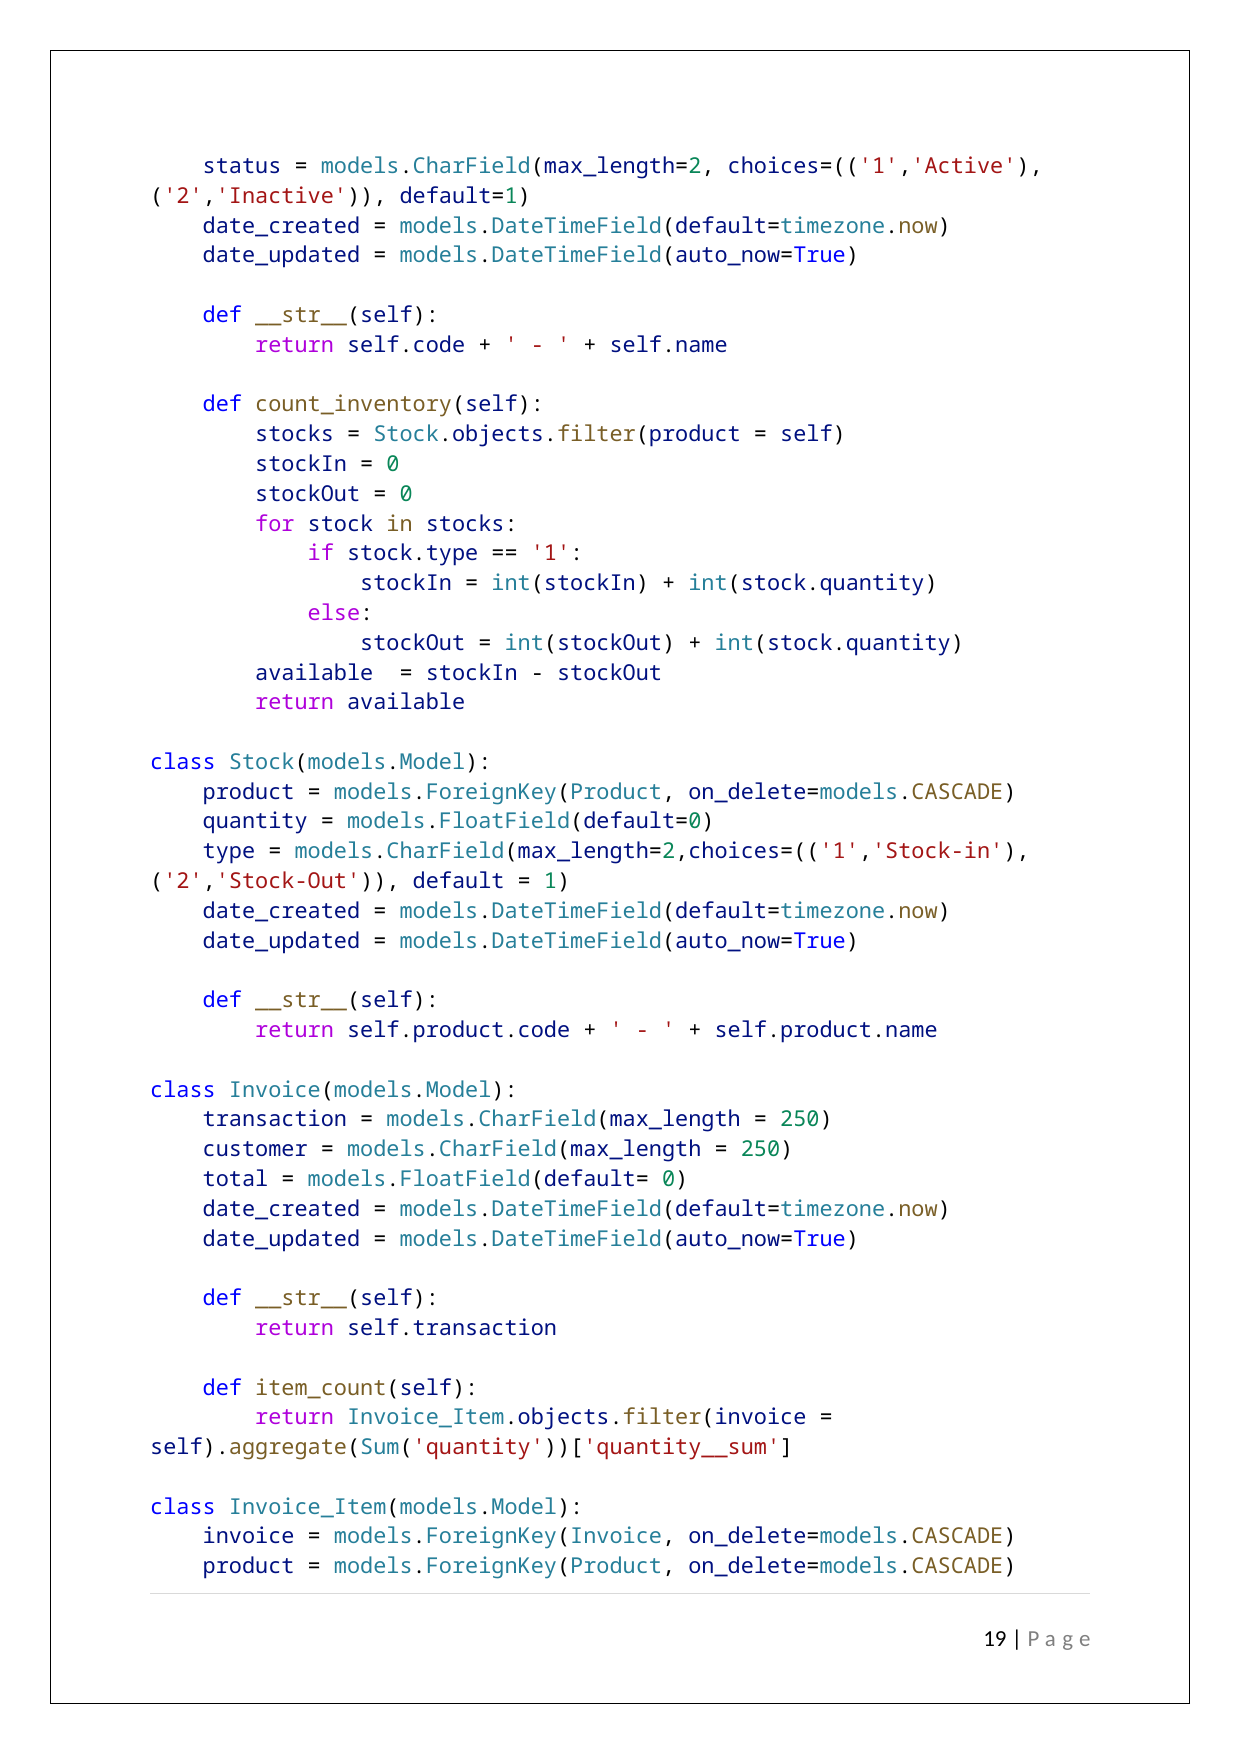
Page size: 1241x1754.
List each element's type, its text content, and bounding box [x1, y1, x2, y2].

text else: [150, 597, 1090, 627]
text stockOut = 0 [150, 478, 1090, 507]
text class Stock(models.Model): [150, 746, 1090, 776]
text stockIn = int(stockIn) + int(stock.quantity) [150, 567, 1090, 597]
text class Invoice(models.Model): [150, 1073, 1090, 1103]
text transaction = models.CharField(max_length = 250) [150, 1103, 1090, 1133]
text status = models.CharField(max_length=2, choices=(('1','Active'),('2','Inactive')), default=1) [150, 150, 1090, 209]
text date_updated = models.DateTimeField(auto_now=True) [150, 1222, 1090, 1252]
text invoice = models.ForeignKey(Invoice, on_delete=models.CASCADE) [150, 1520, 1090, 1550]
text return self.code + ' - ' + self.name [150, 329, 1090, 358]
text return Invoice_Item.objects.filter(invoice = self).aggregate(Sum('quantity'))['quantity__sum'] [150, 1401, 1090, 1461]
text for stock in stocks: [150, 507, 1090, 537]
text return self.transaction [150, 1312, 1090, 1342]
text stockOut = int(stockOut) + int(stock.quantity) [150, 627, 1090, 656]
text stocks = Stock.objects.filter(product = self) [150, 418, 1090, 448]
text product = models.ForeignKey(Product, on_delete=models.CASCADE) [150, 1550, 1090, 1580]
text date_updated = models.DateTimeField(auto_now=True) [150, 239, 1090, 269]
text return available [150, 686, 1090, 716]
text customer = models.CharField(max_length = 250) [150, 1133, 1090, 1163]
text def __str__(self): [150, 299, 1090, 329]
text def item_count(self): [150, 1371, 1090, 1401]
text def __str__(self): [150, 984, 1090, 1014]
text available = stockIn - stockOut [150, 656, 1090, 686]
text product = models.ForeignKey(Product, on_delete=models.CASCADE) [150, 776, 1090, 805]
text def count_inventory(self): [150, 388, 1090, 418]
text date_created = models.DateTimeField(default=timezone.now) [150, 209, 1090, 239]
text date_updated = models.DateTimeField(auto_now=True) [150, 924, 1090, 954]
text class Invoice_Item(models.Model): [150, 1491, 1090, 1520]
text return self.product.code + ' - ' + self.product.name [150, 1014, 1090, 1044]
text date_created = models.DateTimeField(default=timezone.now) [150, 1193, 1090, 1222]
text date_created = models.DateTimeField(default=timezone.now) [150, 895, 1090, 924]
text stockIn = 0 [150, 448, 1090, 478]
text type = models.CharField(max_length=2,choices=(('1','Stock-in'),('2','Stock-Out')), default = 1) [150, 835, 1090, 895]
text total = models.FloatField(default= 0) [150, 1163, 1090, 1193]
text if stock.type == '1': [150, 537, 1090, 567]
text quantity = models.FloatField(default=0) [150, 805, 1090, 835]
text def __str__(self): [150, 1282, 1090, 1312]
